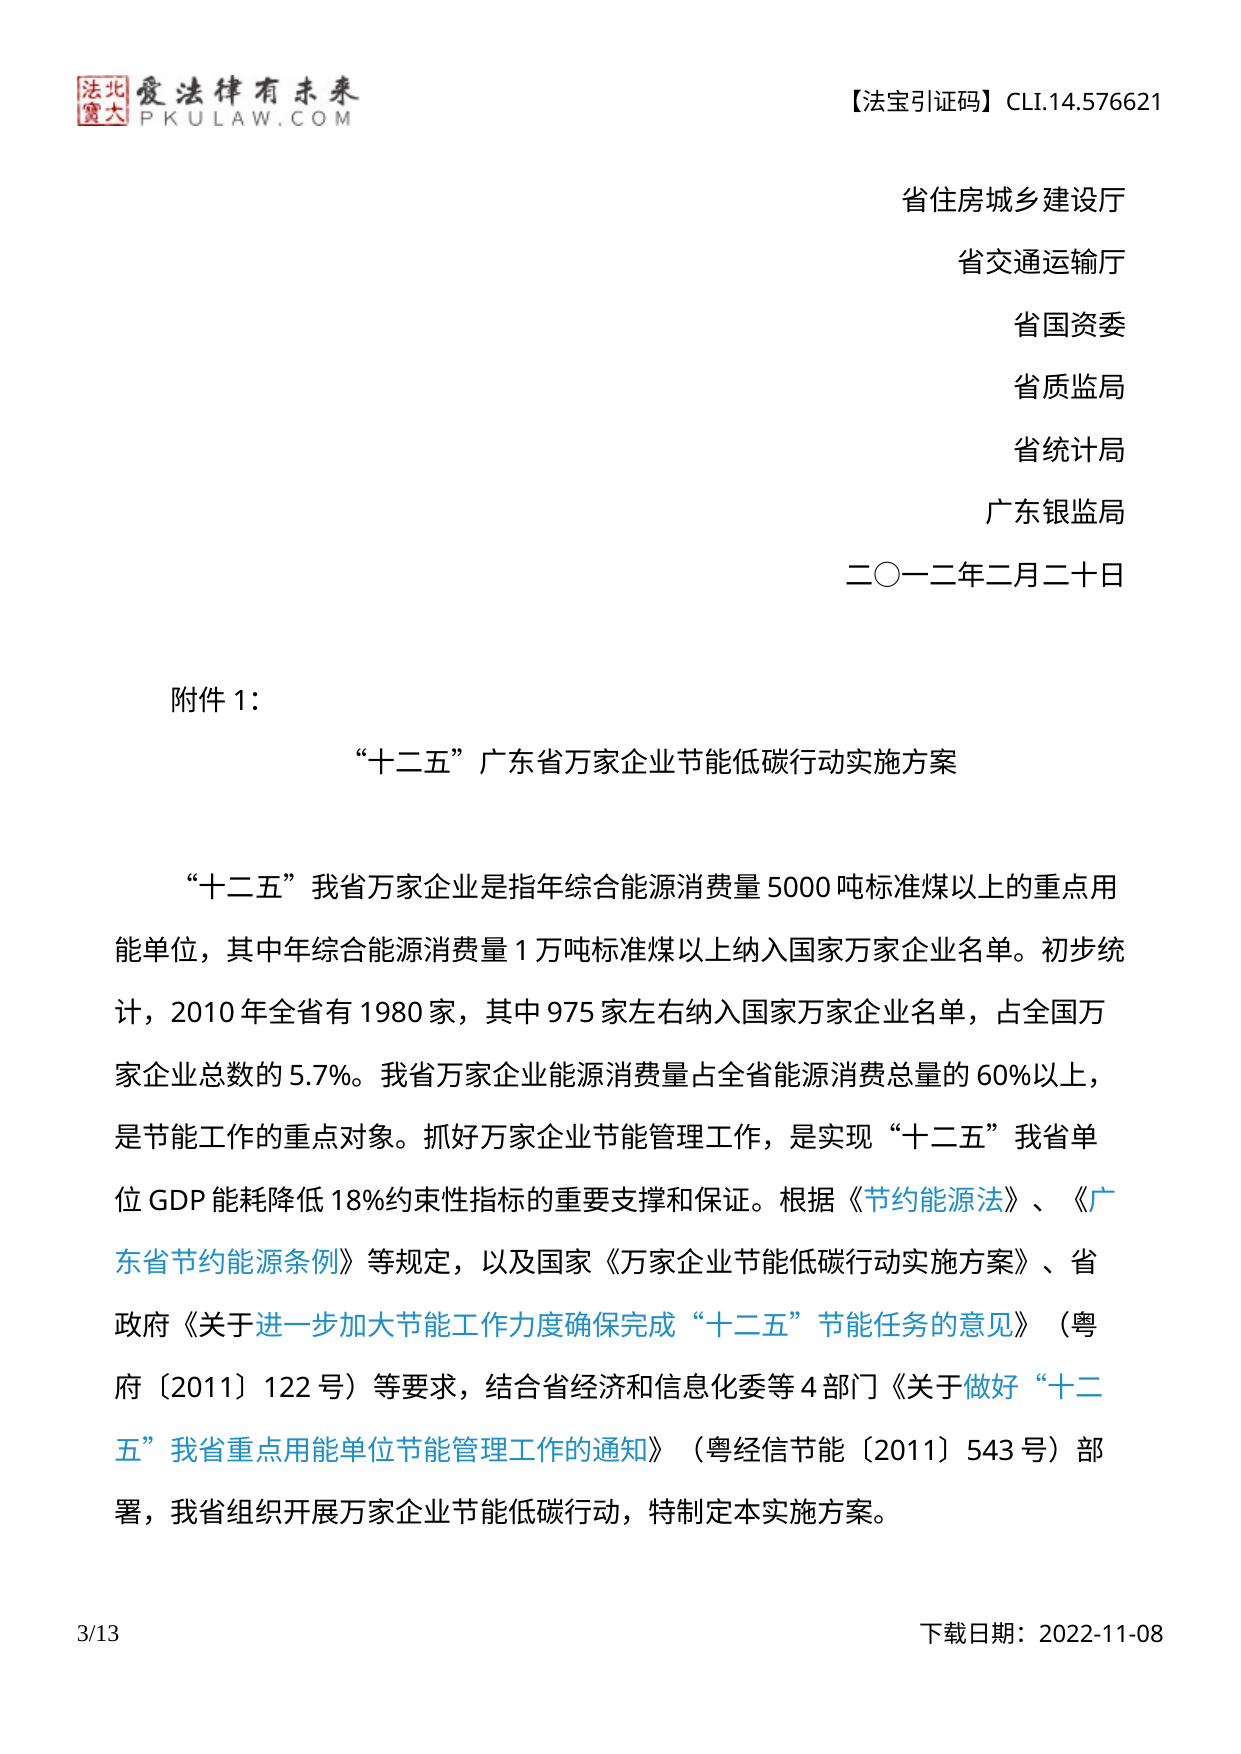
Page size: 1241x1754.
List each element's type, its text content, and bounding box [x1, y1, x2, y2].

text “十二五”广东省万家企业节能低碳行动实施方案 [114, 718, 1126, 781]
text 附件1： [114, 593, 1126, 718]
picture [76, 75, 361, 126]
text “十二五”我省万家企业是指年综合能源消费量5000吨标准煤以上的重点用能单位，其中年综合能源消费量1万吨标准煤以上纳入国家万家企业名单。初步统计，2010年全省有1980家，其中975家左右纳入国家万家企业名单，占全国万家企业总数的5.7%。我省万家企业能源消费量占全省能源消费总量的60%以上，是节能工作的重点对象。抓好万家企业节能管理工作，是实现“十二五”我省单位GDP能耗降低18%约束性指标的重要支撑和保证。根据《节约能源法》、《广东省节约能源条例》等规定，以及国家《万家企业节能低碳行动实施方案》、省政府《关于进一步加大节能工作力度确保完成“十二五”节能任务的意见》（粤府〔2011〕122号）等要求，结合省经济和信息化委等4部门《关于做好“十二五”我省重点用能单位节能管理工作的通知》（粤经信节能〔2011〕543号）部署，我省组织开展万家企业节能低碳行动，特制定本实施方案。 [114, 781, 1126, 1531]
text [114, 156, 1126, 593]
